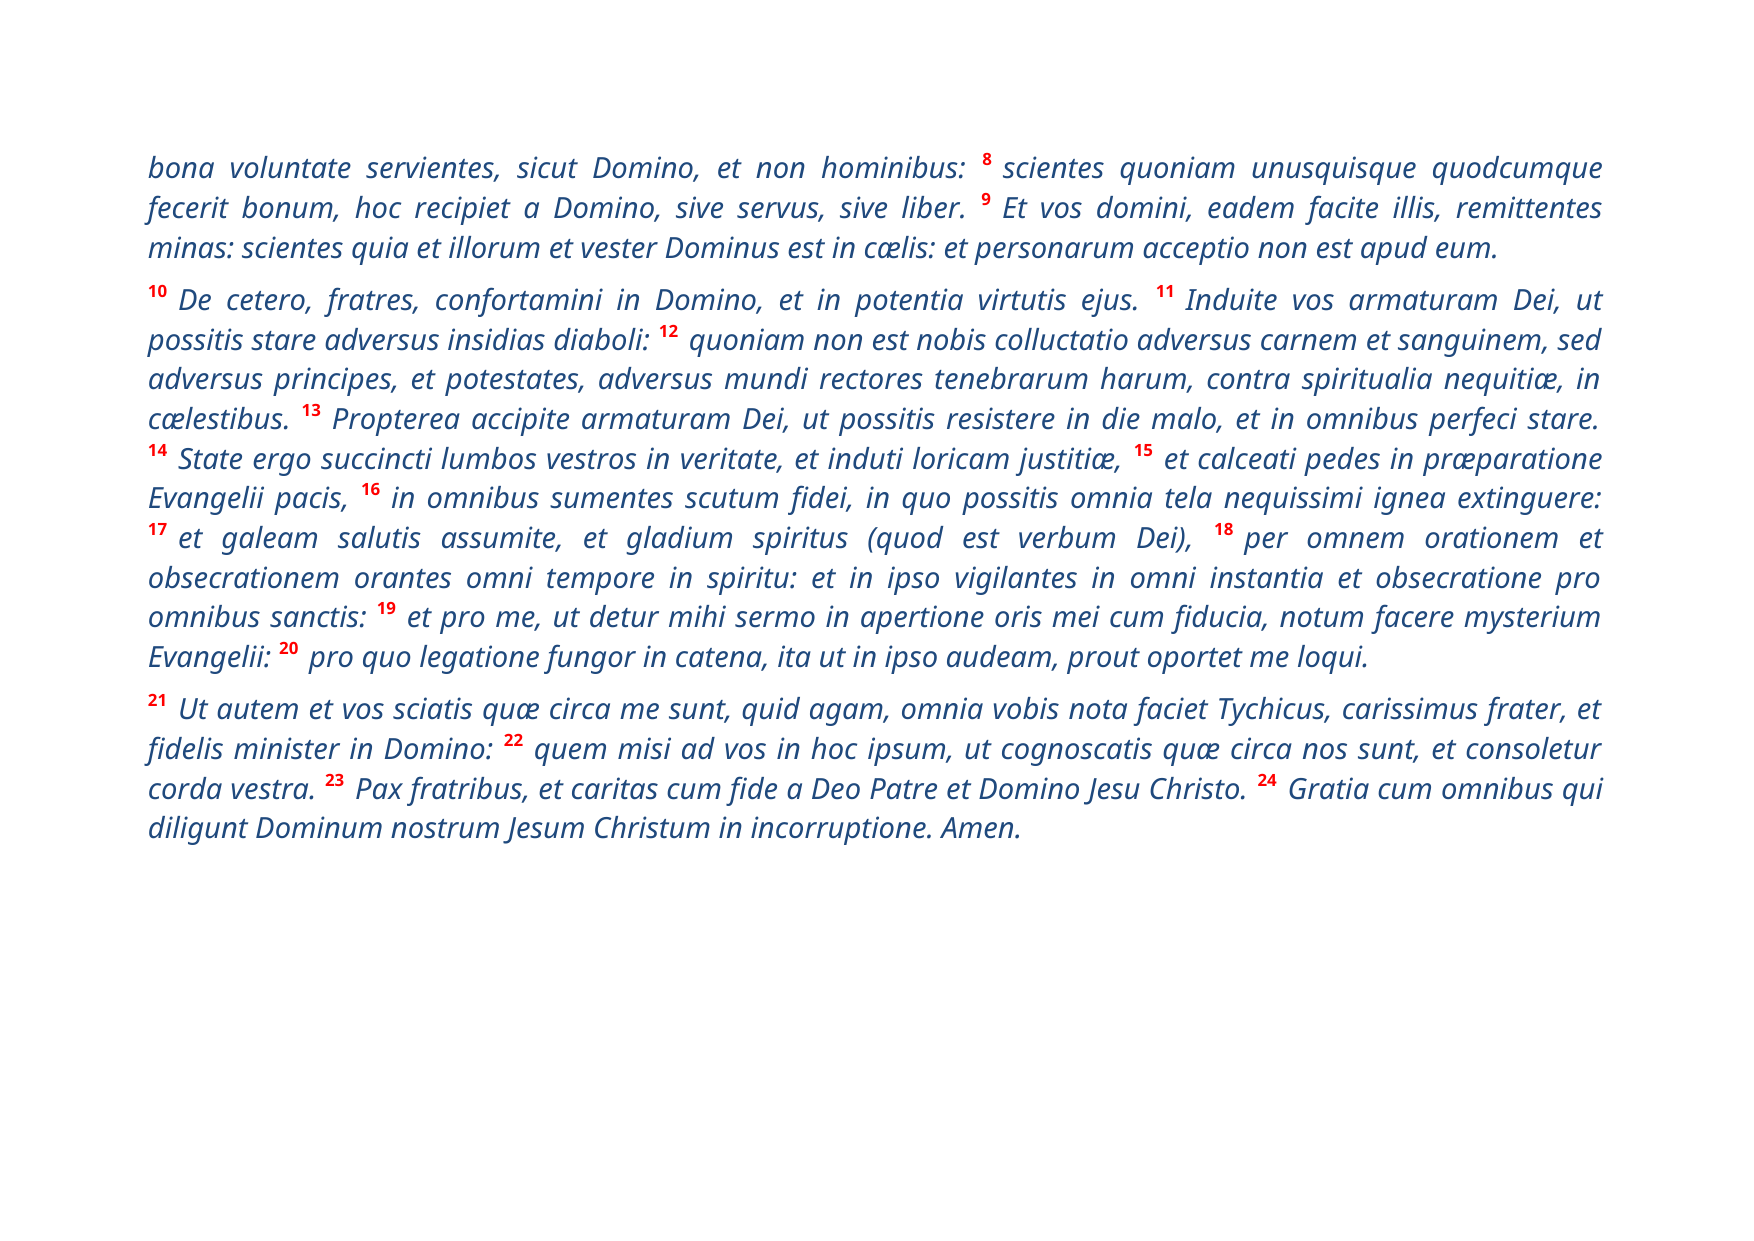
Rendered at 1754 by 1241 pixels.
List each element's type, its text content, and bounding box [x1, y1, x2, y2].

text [148, 148, 1606, 267]
text 21 Ut autem et vos sciatis quæ circa me sunt, quid agam, omnia vobis nota faciet Tychicus, carissimus frater, et fidelis minister in Domino: 22 quem misi ad vos in hoc ipsum, ut cognoscatis quæ circa nos sunt, et consoletur corda vestra. 23 Pax fratribus, et caritas cum fide a Deo Patre et Domino Jesu Christo. 24 Gratia cum omnibus qui diligunt Dominum nostrum Jesum Christum in incorruptione. Amen. [148, 689, 1606, 847]
text 10 De cetero, fratres, confortamini in Domino, et in potentia virtutis ejus. 11 Induite vos armaturam Dei, ut possitis stare adversus insidias diaboli: 12 quoniam non est nobis colluctatio adversus carnem et sanguinem, sed adversus principes, et potestates, adversus mundi rectores tenebrarum harum, contra spiritualia nequitiæ, in cælestibus. 13 Propterea accipite armaturam Dei, ut possitis resistere in die malo, et in omnibus perfeci stare. 14 State ergo succincti lumbos vestros in veritate, et induti loricam justitiæ, 15 et calceati pedes in præparatione Evangelii pacis, 16 in omnibus sumentes scutum fidei, in quo possitis omnia tela nequissimi ignea extinguere: 17 et galeam salutis assumite, et gladium spiritus (quod est verbum Dei), 18 per omnem orationem et obsecrationem orantes omni tempore in spiritu: et in ipso vigilantes in omni instantia et obsecratione pro omnibus sanctis: 19 et pro me, ut detur mihi sermo in apertione oris mei cum fiducia, notum facere mysterium Evangelii: 20 pro quo legatione fungor in catena, ita ut in ipso audeam, prout oportet me loqui. [148, 279, 1606, 676]
